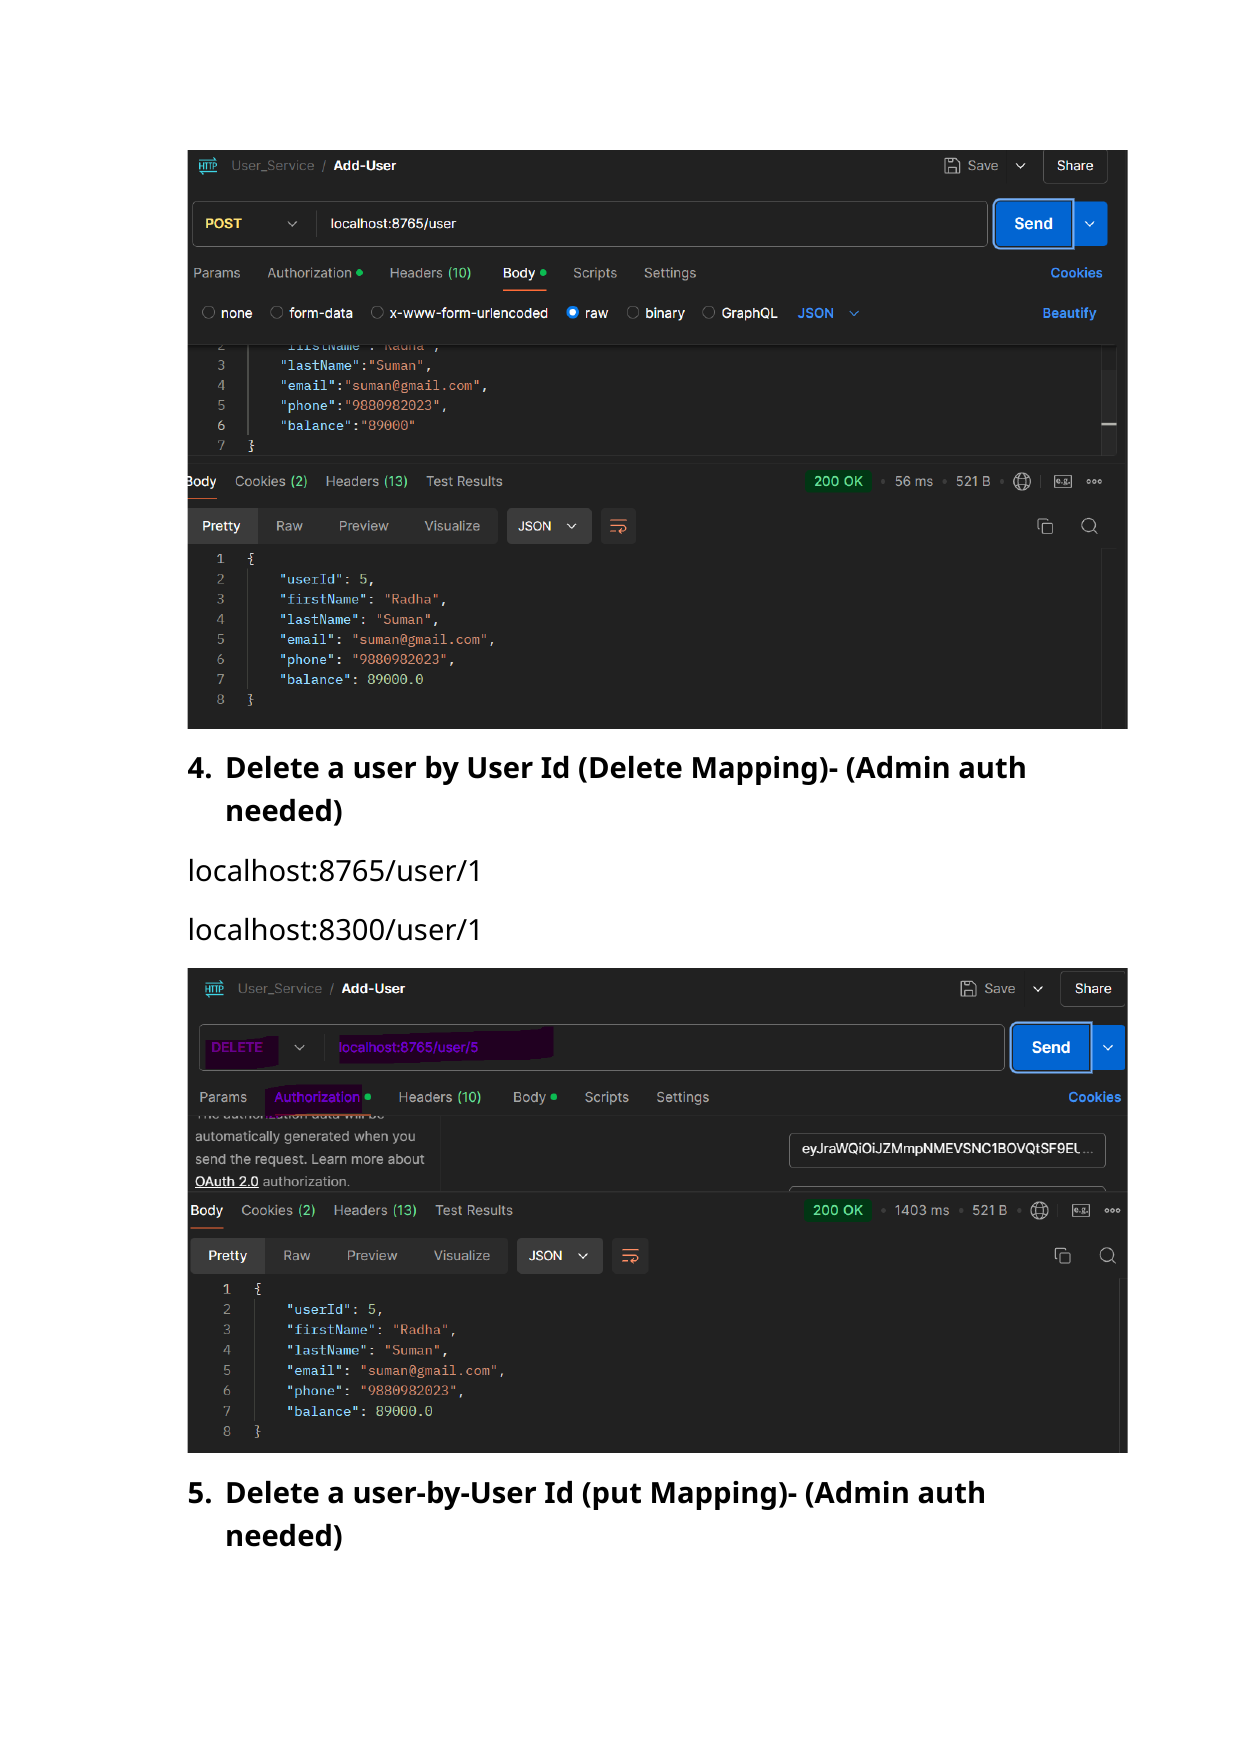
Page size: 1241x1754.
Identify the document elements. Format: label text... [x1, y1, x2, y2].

picture [187, 150, 1128, 729]
list Delete a user by User Id (Delete Mapping)- (Admin auth needed) [187, 748, 1090, 830]
text localhost:8300/user/1 [150, 909, 1090, 949]
list Delete a user-by-User Id (put Mapping)- (Admin auth needed) [187, 1472, 1090, 1555]
picture [187, 968, 1128, 1453]
text localhost:8765/user/1 [187, 850, 1090, 890]
